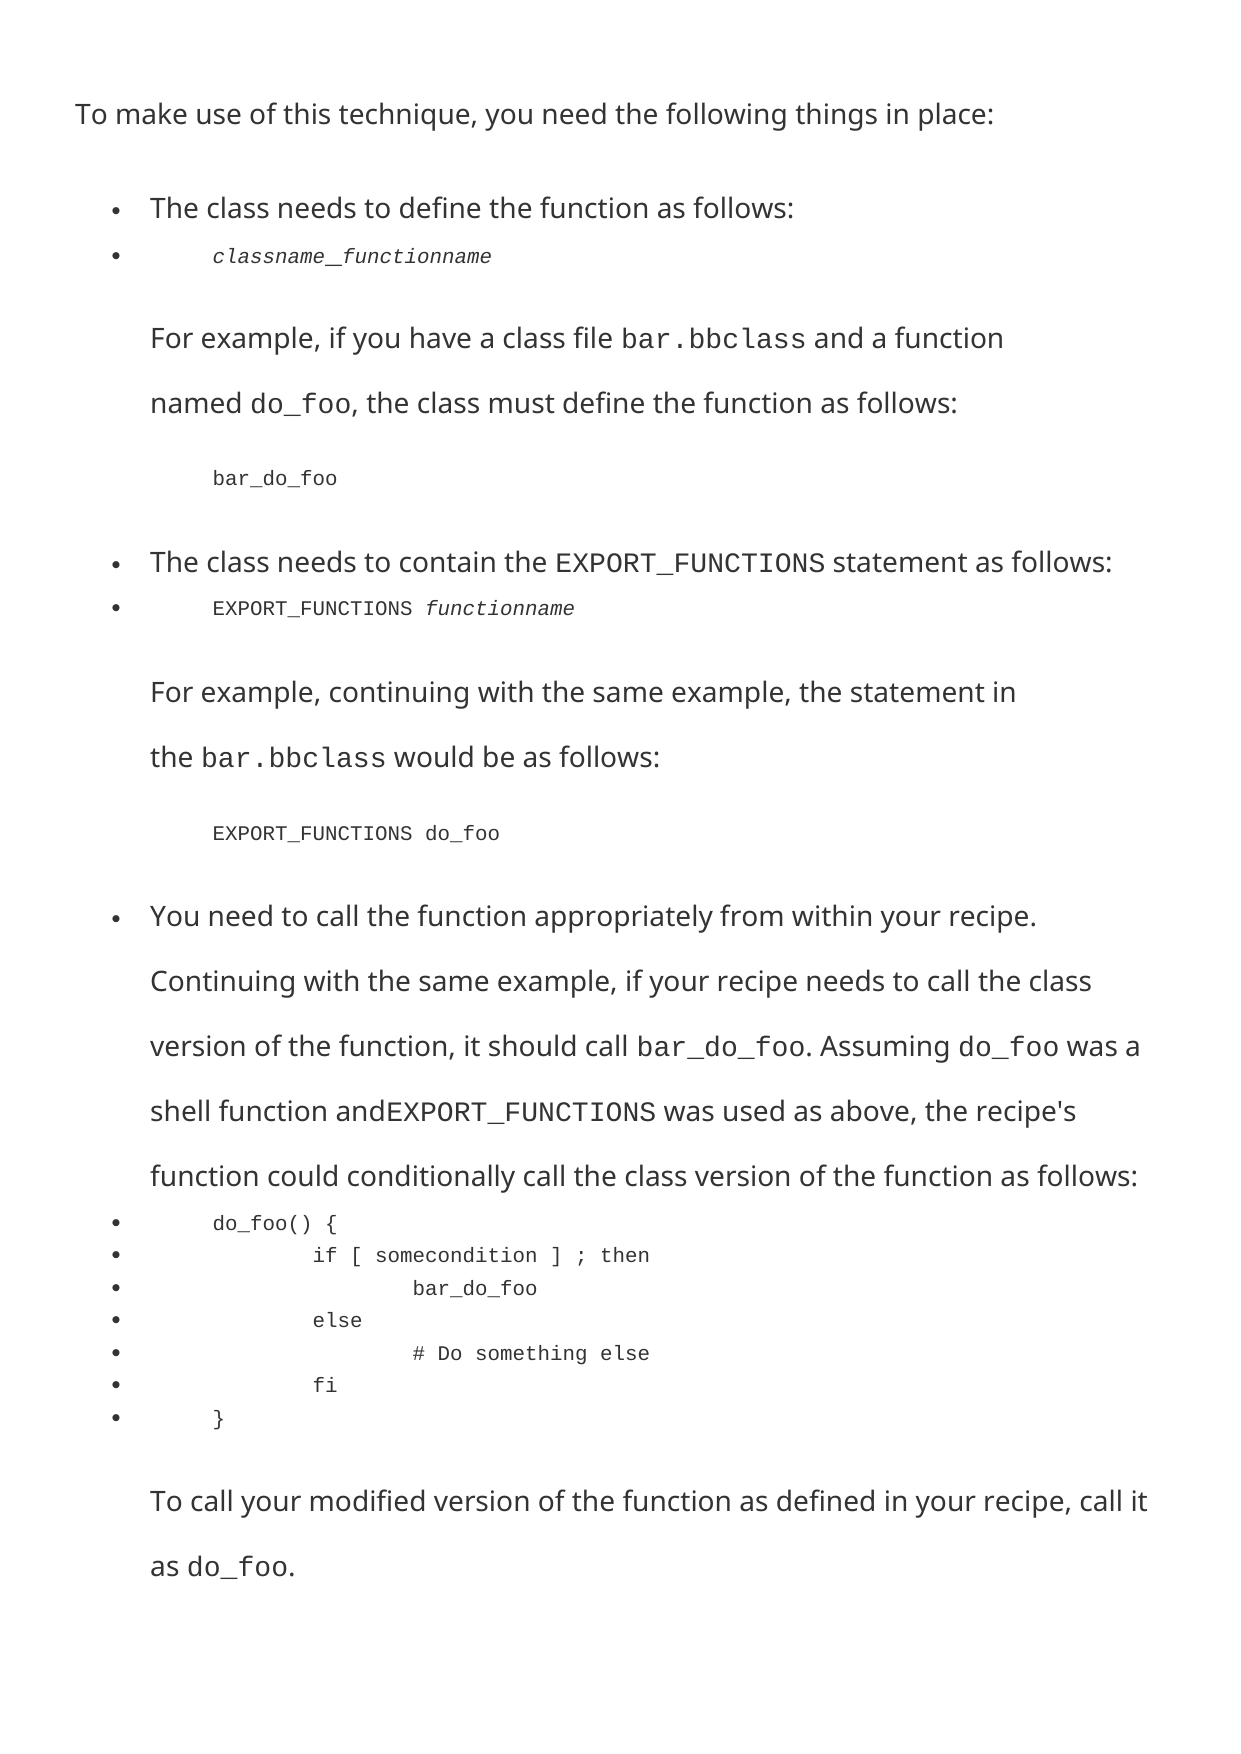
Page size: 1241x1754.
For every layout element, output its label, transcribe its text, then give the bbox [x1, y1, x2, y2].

list if [ somecondition ] ; then [112, 1241, 1165, 1273]
list # Do something else [112, 1338, 1165, 1371]
list The class needs to contain the EXPORT_FUNCTIONS statement as follows: [112, 529, 1165, 594]
text To make use of this technique, you need the following things in place: [75, 81, 1165, 146]
text To call your modified version of the function as defined in your recipe, call it as do_foo. [150, 1468, 1165, 1598]
text bar_do_foo [150, 464, 1165, 497]
list bar_do_foo [112, 1273, 1165, 1306]
list } [112, 1403, 1165, 1436]
list classname_functionname [112, 240, 1165, 272]
list You need to call the function appropriately from within your recipe. Continuing with the same example, if your recipe needs to call the class version of the function, it should call bar_do_foo. Assuming do_foo was a shell function andEXPORT_FUNCTIONS was used as above, the recipe's function could conditionally call the class version of the function as follows: [112, 883, 1165, 1208]
text EXPORT_FUNCTIONS do_foo [150, 818, 1165, 851]
text For example, if you have a class file bar.bbclass and a function named do_foo, the class must define the function as follows: [150, 305, 1165, 435]
text For example, continuing with the same example, the statement in the bar.bbclass would be as follows: [150, 659, 1165, 789]
list do_foo() { [112, 1208, 1165, 1241]
list else [112, 1306, 1165, 1338]
list EXPORT_FUNCTIONS functionname [112, 594, 1165, 627]
list fi [112, 1371, 1165, 1403]
list The class needs to define the function as follows: [112, 175, 1165, 240]
